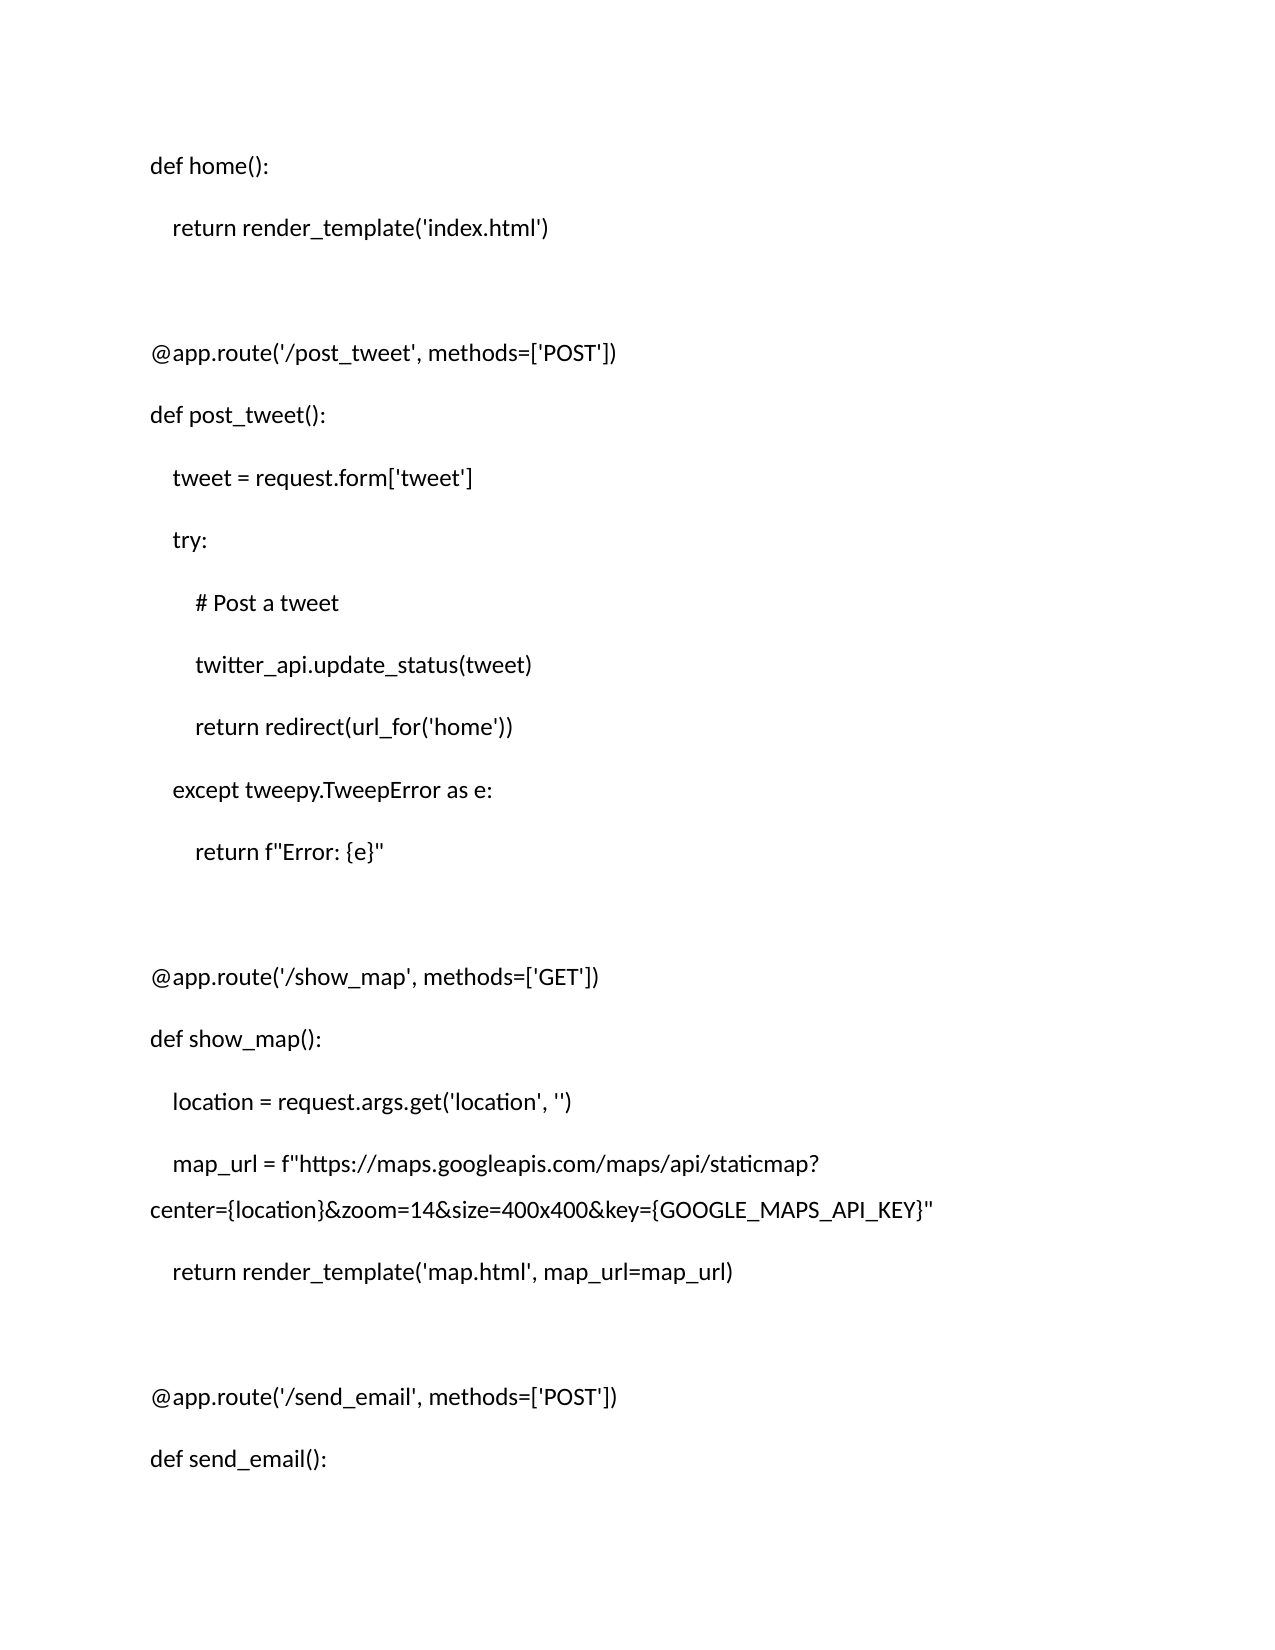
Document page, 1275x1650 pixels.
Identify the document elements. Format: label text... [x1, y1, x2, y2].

text tweet = request.form['tweet'] [150, 462, 1125, 492]
text # Post a tweet [150, 587, 1125, 617]
text try: [150, 524, 1125, 555]
text return f"Error: {e}" [150, 836, 1125, 867]
text except tweepy.TweepError as e: [150, 774, 1125, 804]
text return redirect(url_for('home')) [150, 712, 1125, 742]
text twitter_api.update_status(tweet) [150, 649, 1125, 680]
text def home(): [150, 150, 1125, 181]
text map_url = f"https://maps.googleapis.com/maps/api/staticmap?center={location}&zoom=14&size=400x400&key={GOOGLE_MAPS_API_KEY}" [150, 1148, 1125, 1224]
text @app.route('/send_email', methods=['POST']) [150, 1381, 1125, 1412]
text def send_email(): [150, 1444, 1125, 1474]
text return render_template('index.html') [150, 212, 1125, 243]
text return render_template('map.html', map_url=map_url) [150, 1256, 1125, 1287]
text def post_tweet(): [150, 399, 1125, 430]
text @app.route('/show_map', methods=['GET']) [150, 961, 1125, 992]
text @app.route('/post_tweet', methods=['POST']) [150, 337, 1125, 368]
text def show_map(): [150, 1023, 1125, 1054]
text location = request.args.get('location', '') [150, 1086, 1125, 1116]
